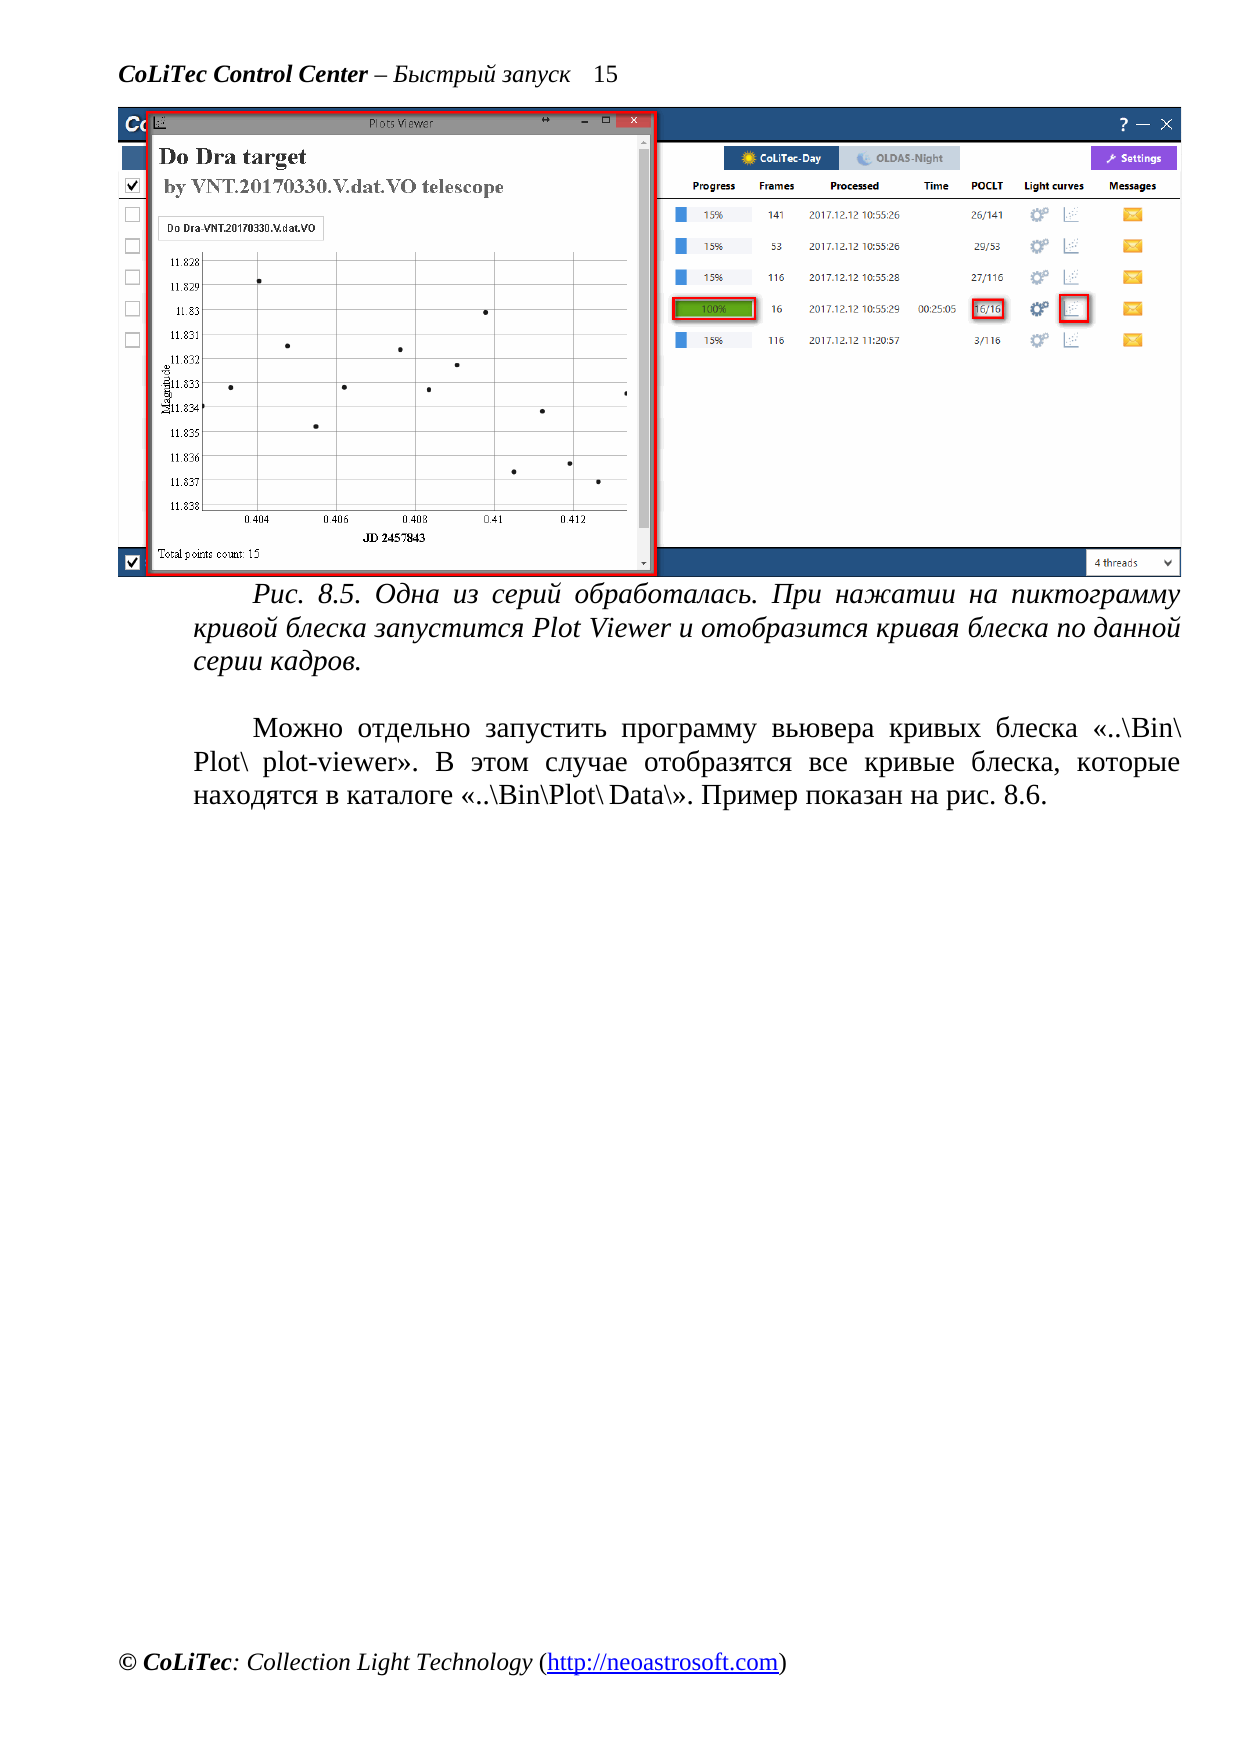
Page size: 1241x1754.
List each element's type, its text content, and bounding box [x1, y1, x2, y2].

text Рис. 8.5. Одна из серий обработалась. При нажатии на пиктограмму кривой блеска запустится Plot Viewer и отобразится кривая блеска по данной серии кадров. [193, 577, 1181, 677]
picture [118, 106, 1182, 577]
text Можно отдельно запустить программу вьювера кривых блеска «..\Bin\Plot\ plot-viewer». В этом случае отобразятся все кривые блеска, которые находятся в каталоге «..\Bin\Plot\ Data\». Пример показан на рис. 8.6. [193, 710, 1181, 811]
